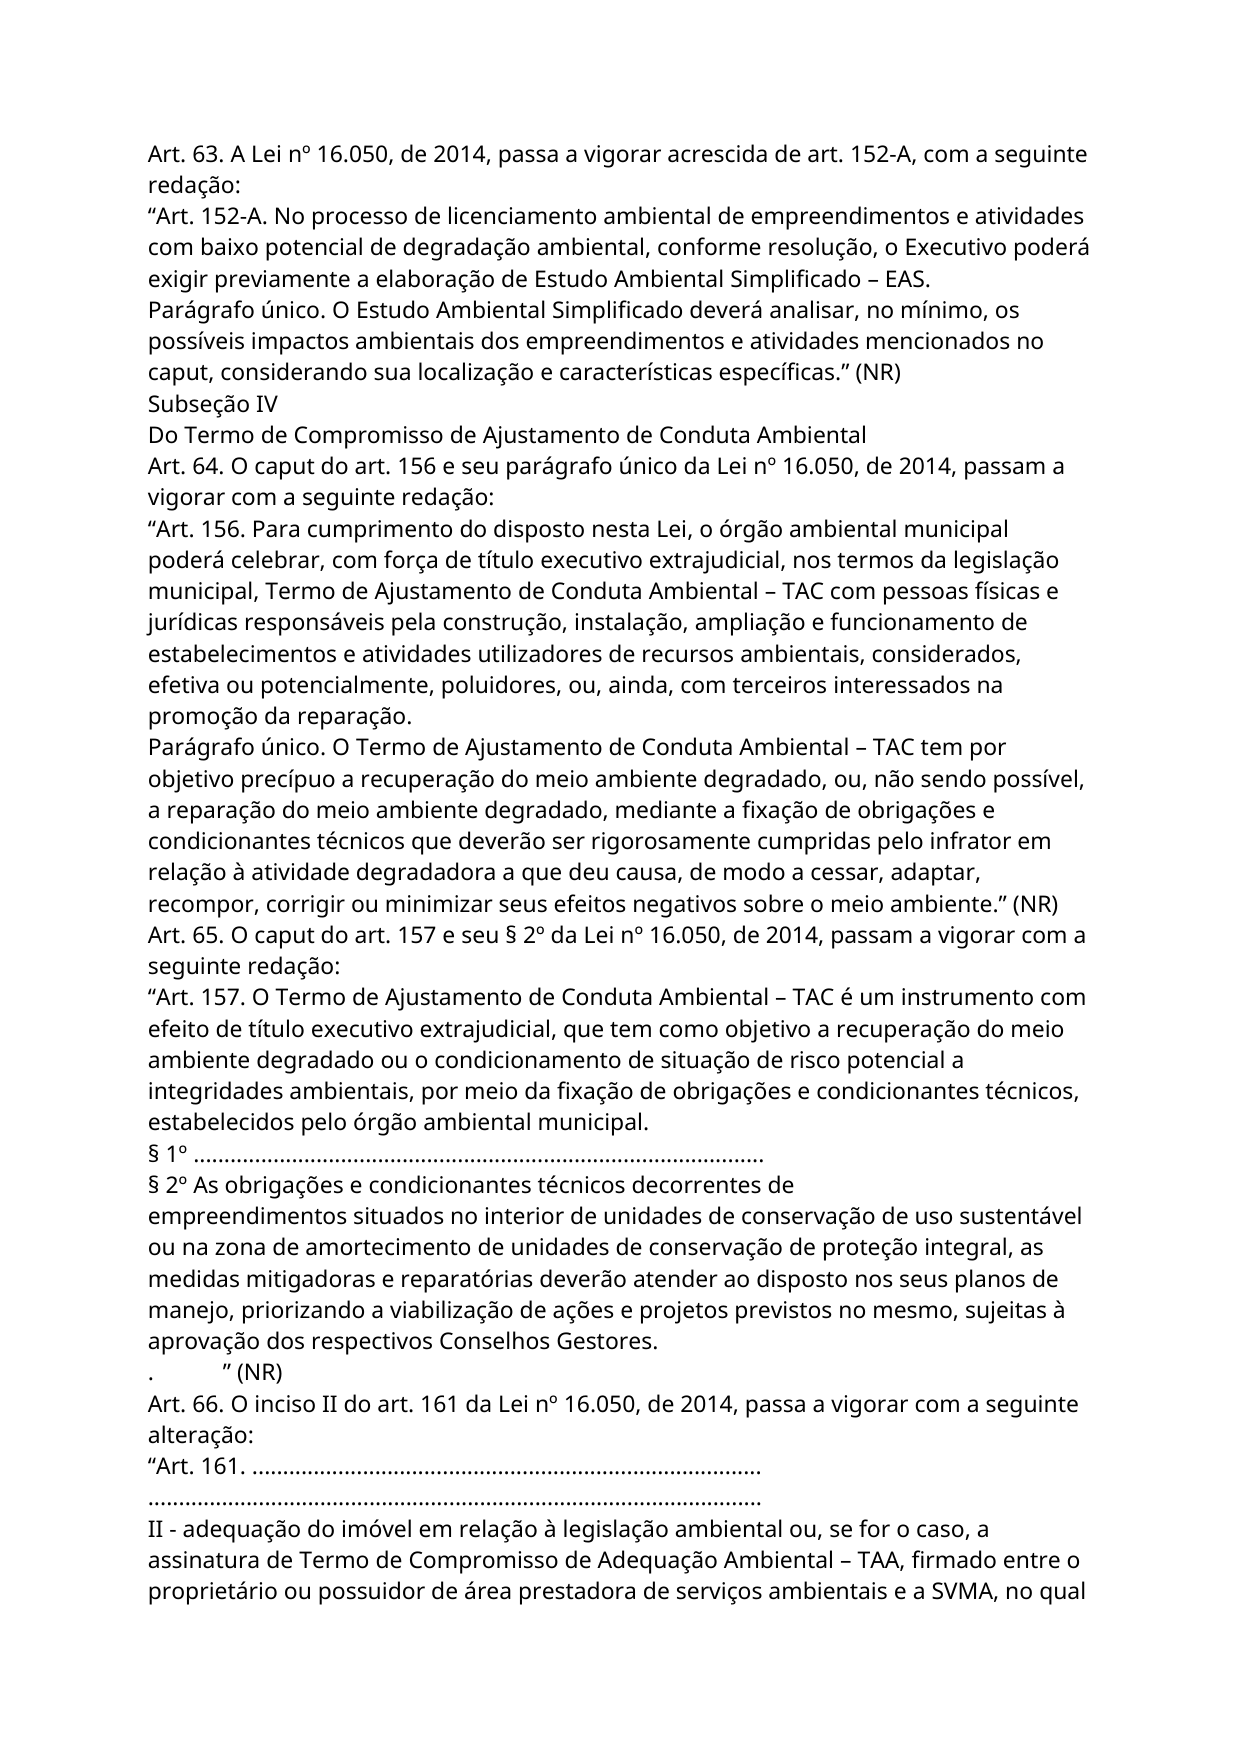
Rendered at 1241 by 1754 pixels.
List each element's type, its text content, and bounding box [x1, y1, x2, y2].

text § 2º As obrigações e condicionantes técnicos decorrentes de [148, 1169, 1093, 1200]
text Art. 65. O caput do art. 157 e seu § 2º da Lei nº 16.050, de 2014, passam a vigorar com a seguinte redação: [148, 919, 1093, 981]
text § 1º ............................................................................................. [148, 1137, 1093, 1169]
text “Art. 161. ................................................................................... [148, 1450, 1093, 1481]
text Art. 66. O inciso II do art. 161 da Lei nº 16.050, de 2014, passa a vigorar com a seguinte alteração: [148, 1387, 1093, 1450]
text .................................................................................................... [148, 1481, 1093, 1512]
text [148, 1512, 1093, 1606]
text “Art. 156. Para cumprimento do disposto nesta Lei, o órgão ambiental municipal poderá celebrar, com força de título executivo extrajudicial, nos termos da legislação municipal, Termo de Ajustamento de Conduta Ambiental – TAC com pessoas físicas e jurídicas responsáveis pela construção, instalação, ampliação e funcionamento de estabelecimentos e atividades utilizadores de recursos ambientais, considerados, efetiva ou potencialmente, poluidores, ou, ainda, com terceiros interessados na promoção da reparação. [148, 512, 1093, 731]
text Parágrafo único. O Estudo Ambiental Simplificado deverá analisar, no mínimo, os possíveis impactos ambientais dos empreendimentos e atividades mencionados no caput, considerando sua localização e características específicas.” (NR) [148, 294, 1093, 387]
text empreendimentos situados no interior de unidades de conservação de uso sustentável ou na zona de amortecimento de unidades de conservação de proteção integral, as medidas mitigadoras e reparatórias deverão atender ao disposto nos seus planos de manejo, priorizando a viabilização de ações e projetos previstos no mesmo, sujeitas à aprovação dos respectivos Conselhos Gestores. [148, 1200, 1093, 1356]
text . ” (NR) [148, 1356, 1093, 1387]
text “Art. 152-A. No processo de licenciamento ambiental de empreendimentos e atividades com baixo potencial de degradação ambiental, conforme resolução, o Executivo poderá exigir previamente a elaboração de Estudo Ambiental Simplificado – EAS. [148, 200, 1093, 294]
text Art. 64. O caput do art. 156 e seu parágrafo único da Lei nº 16.050, de 2014, passam a vigorar com a seguinte redação: [148, 450, 1093, 512]
text Do Termo de Compromisso de Ajustamento de Conduta Ambiental [148, 419, 1093, 450]
text “Art. 157. O Termo de Ajustamento de Conduta Ambiental – TAC é um instrumento com efeito de título executivo extrajudicial, que tem como objetivo a recuperação do meio ambiente degradado ou o condicionamento de situação de risco potencial a integridades ambientais, por meio da fixação de obrigações e condicionantes técnicos, estabelecidos pelo órgão ambiental municipal. [148, 981, 1093, 1137]
text Art. 63. A Lei nº 16.050, de 2014, passa a vigorar acrescida de art. 152-A, com a seguinte redação: [148, 137, 1093, 200]
text Subseção IV [148, 387, 1093, 419]
text Parágrafo único. O Termo de Ajustamento de Conduta Ambiental – TAC tem por objetivo precípuo a recuperação do meio ambiente degradado, ou, não sendo possível, a reparação do meio ambiente degradado, mediante a fixação de obrigações e condicionantes técnicos que deverão ser rigorosamente cumpridas pelo infrator em relação à atividade degradadora a que deu causa, de modo a cessar, adaptar, recompor, corrigir ou minimizar seus efeitos negativos sobre o meio ambiente.” (NR) [148, 731, 1093, 919]
